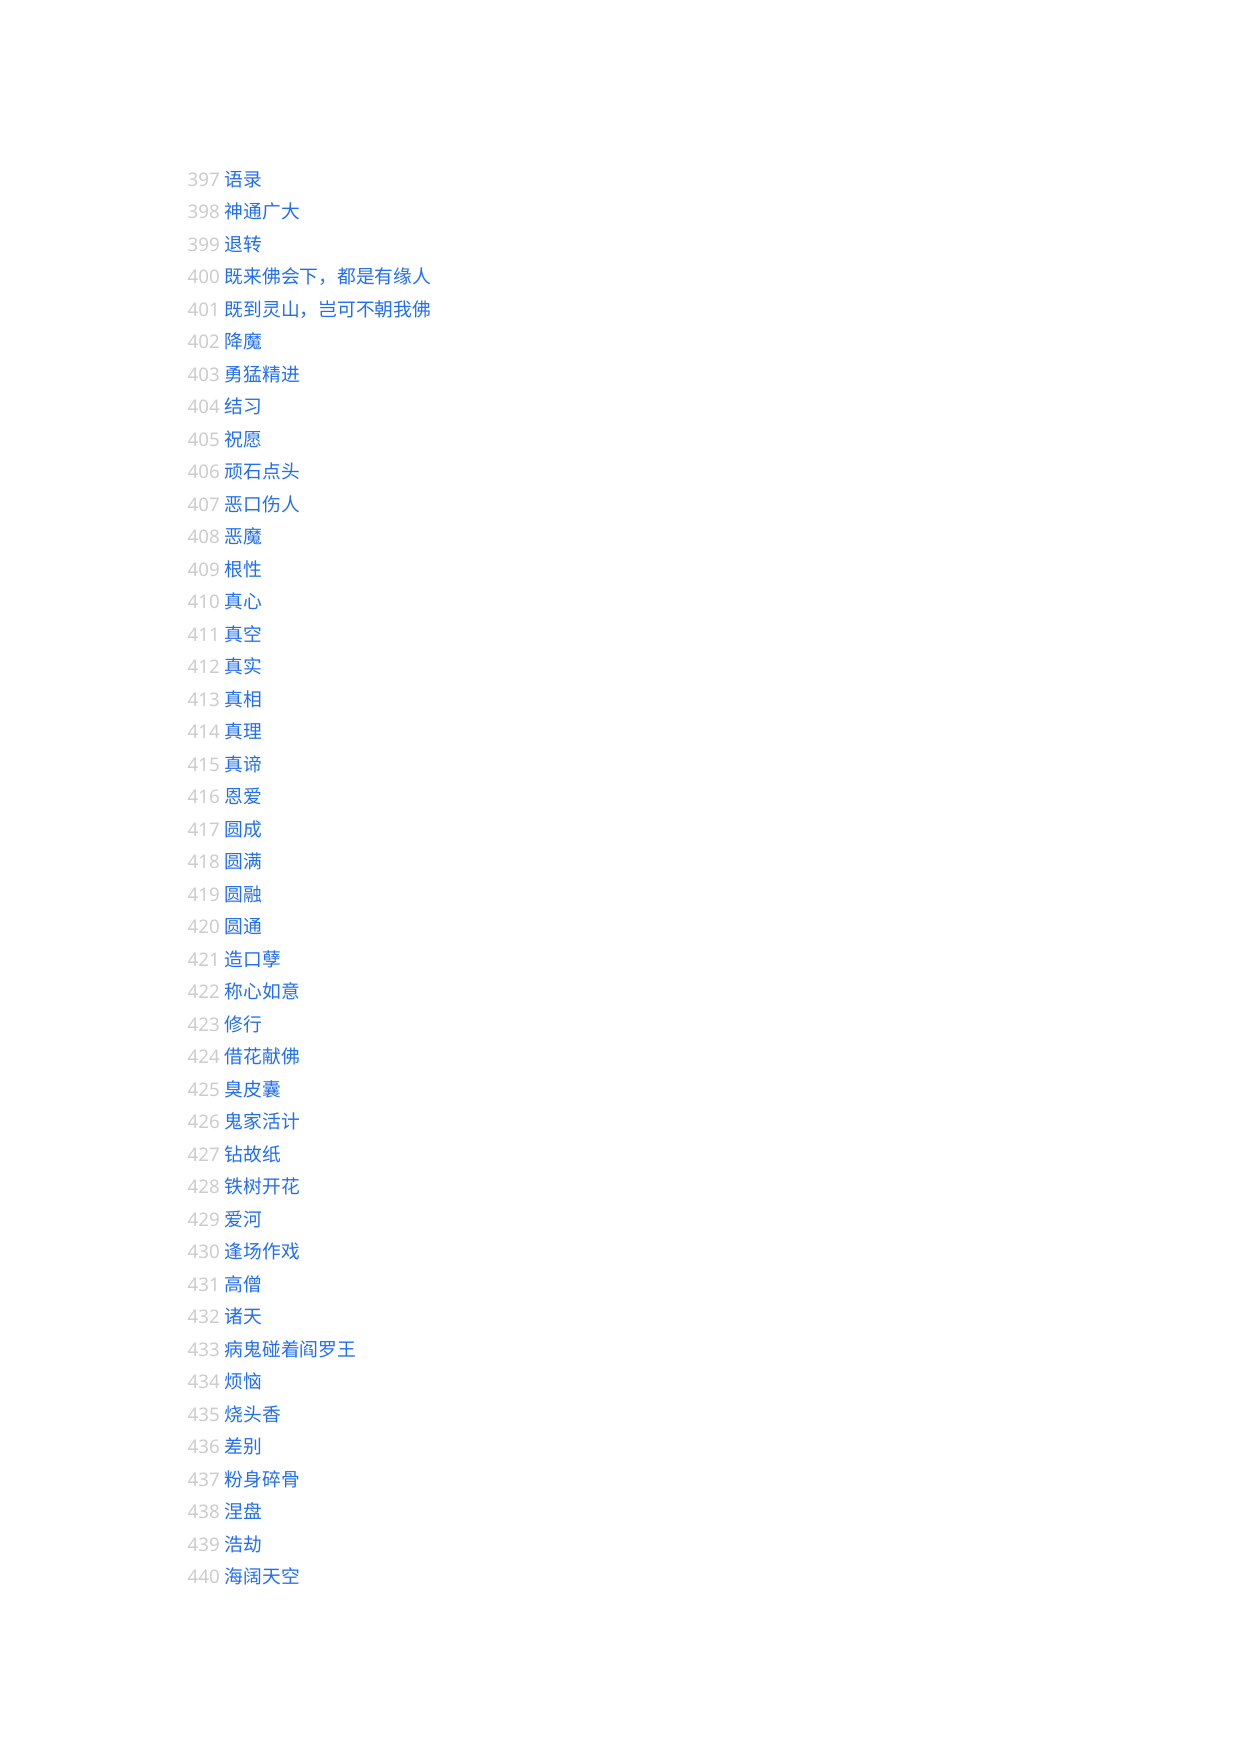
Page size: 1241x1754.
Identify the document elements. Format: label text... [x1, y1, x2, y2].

text 403 勇猛精进 [187, 357, 1053, 389]
text 434 烦恼 [187, 1364, 1053, 1397]
text 435 烧头香 [187, 1397, 1053, 1429]
text 428 铁树开花 [187, 1169, 1053, 1202]
text 414 真理 [187, 714, 1053, 747]
text 429 爱河 [187, 1202, 1053, 1234]
text 433 病鬼碰着阎罗王 [187, 1332, 1053, 1364]
text 419 圆融 [187, 877, 1053, 909]
text 410 真心 [187, 584, 1053, 617]
text 415 真谛 [187, 747, 1053, 779]
text 402 降魔 [187, 324, 1053, 357]
text 440 海阔天空 [187, 1559, 1053, 1592]
text 407 恶口伤人 [187, 487, 1053, 519]
text 411 真空 [187, 617, 1053, 649]
text 416 恩爱 [187, 779, 1053, 812]
text 398 神通广大 [187, 194, 1053, 227]
text 404 结习 [187, 389, 1053, 422]
text 420 圆通 [187, 909, 1053, 942]
text 397 语录 [187, 162, 1053, 194]
text 430 逢场作戏 [187, 1234, 1053, 1267]
text 425 臭皮囊 [187, 1072, 1053, 1104]
text 436 差别 [187, 1429, 1053, 1462]
text 424 借花献佛 [187, 1039, 1053, 1072]
text 405 祝愿 [187, 422, 1053, 454]
text 413 真相 [187, 682, 1053, 714]
text 438 涅盘 [187, 1494, 1053, 1527]
text 423 修行 [187, 1007, 1053, 1039]
text 426 鬼家活计 [187, 1104, 1053, 1137]
text 400 既来佛会下，都是有缘人 [187, 259, 1053, 292]
text 408 恶魔 [187, 519, 1053, 552]
text 431 高僧 [187, 1267, 1053, 1299]
text 417 圆成 [187, 812, 1053, 844]
text 401 既到灵山，岂可不朝我佛 [187, 292, 1053, 324]
text 406 顽石点头 [187, 454, 1053, 487]
text 412 真实 [187, 649, 1053, 682]
text 421 造口孽 [187, 942, 1053, 974]
text 422 称心如意 [187, 974, 1053, 1007]
text 437 粉身碎骨 [187, 1462, 1053, 1494]
text 409 根性 [187, 552, 1053, 584]
text 399 退转 [187, 227, 1053, 259]
text 439 浩劫 [187, 1527, 1053, 1559]
text 432 诸天 [187, 1299, 1053, 1332]
text 418 圆满 [187, 844, 1053, 877]
text 427 钻故纸 [187, 1137, 1053, 1169]
